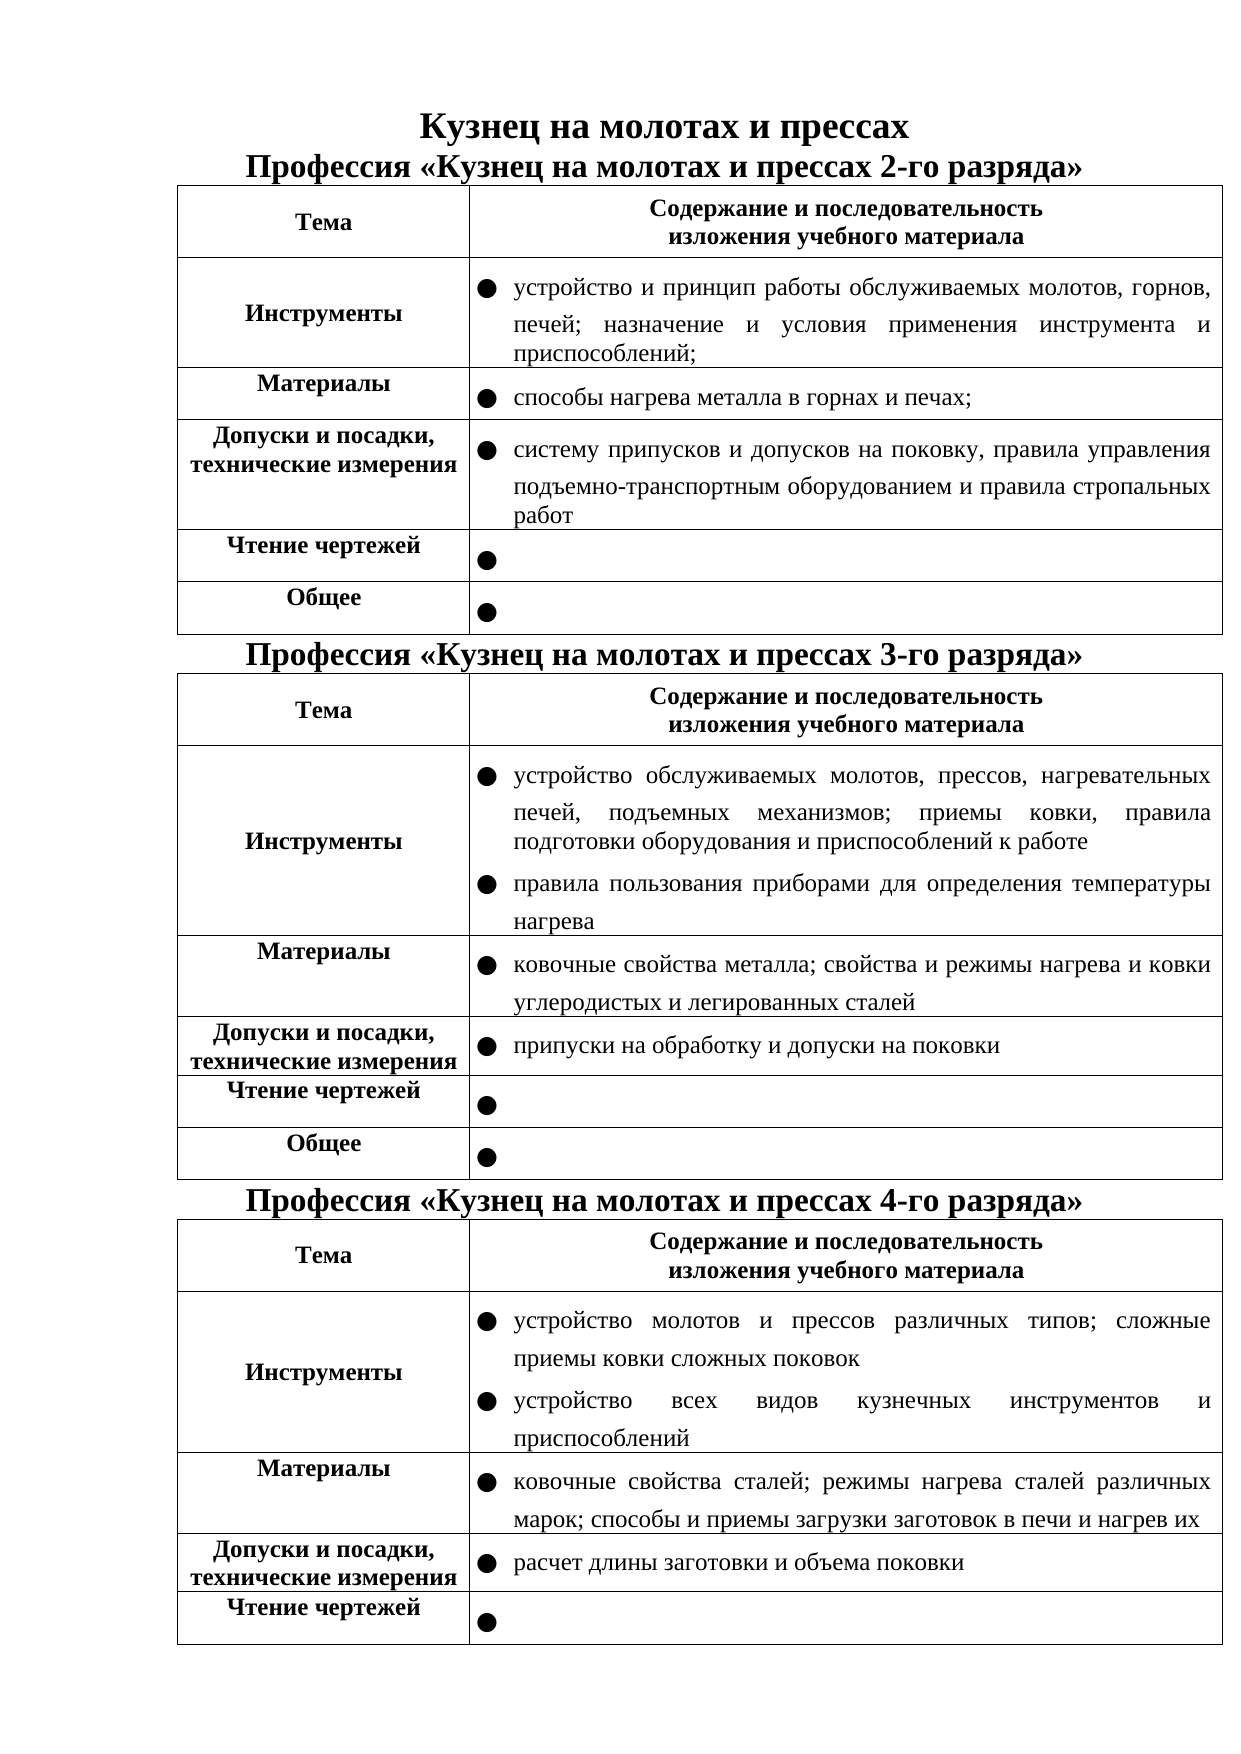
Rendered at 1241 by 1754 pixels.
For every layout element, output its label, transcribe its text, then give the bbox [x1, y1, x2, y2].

table_cell [470, 1076, 1222, 1127]
table_cell расчет длины заготовки и объема поковки [470, 1534, 1222, 1591]
table_header Содержание и последовательность изложения учебного материала [470, 1220, 1222, 1291]
table_cell Материалы [178, 936, 469, 1016]
table_cell Инструменты [178, 1292, 469, 1452]
text Кузнец на молотах и прессах [177, 103, 1152, 147]
table_cell Допуски и посадки, технические измерения [178, 1017, 469, 1074]
table_header Тема [178, 674, 469, 745]
text Профессия «Кузнец на молотах и прессах 2-го разряда» [177, 147, 1152, 185]
text Профессия «Кузнец на молотах и прессах 3-го разряда» [177, 635, 1152, 673]
table_cell Инструменты [178, 746, 469, 935]
table_cell Допуски и посадки, технические измерения [178, 1534, 469, 1591]
table_cell способы нагрева металла в горнах и печах; [470, 368, 1222, 419]
table_cell Общее [178, 582, 469, 633]
table_cell [470, 582, 1222, 633]
table_header Содержание и последовательность изложения учебного материала [470, 674, 1222, 745]
table_cell устройство и принцип работы обслуживаемых молотов, горнов, печей; назначение и условия применения инструмента и приспособлений; [470, 258, 1222, 367]
table_cell устройство молотов и прессов различных типов; сложные приемы ковки сложных поковок устройство всех видов кузнечных инструментов и приспособлений [470, 1292, 1222, 1452]
table_cell [470, 1592, 1222, 1643]
table_cell Чтение чертежей [178, 1076, 469, 1127]
text Профессия «Кузнец на молотах и прессах 4-го разряда» [177, 1180, 1152, 1218]
table_header Содержание и последовательность изложения учебного материала [470, 186, 1222, 257]
table_header Тема [178, 186, 469, 257]
table_cell Материалы [178, 368, 469, 419]
table_cell [470, 1128, 1222, 1179]
table_cell Чтение чертежей [178, 1592, 469, 1643]
table_cell систему припусков и допусков на поковку, правила управления подъемно-транспортным оборудованием и правила стропальных работ [470, 420, 1222, 529]
table_cell ковочные свойства сталей; режимы нагрева сталей различных марок; способы и приемы загрузки заготовок в печи и нагрев их [470, 1453, 1222, 1533]
table_header Тема [178, 1220, 469, 1291]
table_cell Материалы [178, 1453, 469, 1533]
table_cell Чтение чертежей [178, 530, 469, 581]
table_cell припуски на обработку и допуски на поковки [470, 1017, 1222, 1074]
table_cell Общее [178, 1128, 469, 1179]
table_cell устройство обслуживаемых молотов, прессов, нагревательных печей, подъемных механизмов; приемы ковки, правила подготовки оборудования и приспособлений к работе правила пользования приборами для определения температуры нагрева [470, 746, 1222, 935]
table_cell Допуски и посадки, технические измерения [178, 420, 469, 529]
table_cell [470, 530, 1222, 581]
table_cell Инструменты [178, 258, 469, 367]
table_cell ковочные свойства металла; свойства и режимы нагрева и ковки углеродистых и легированных сталей [470, 936, 1222, 1016]
